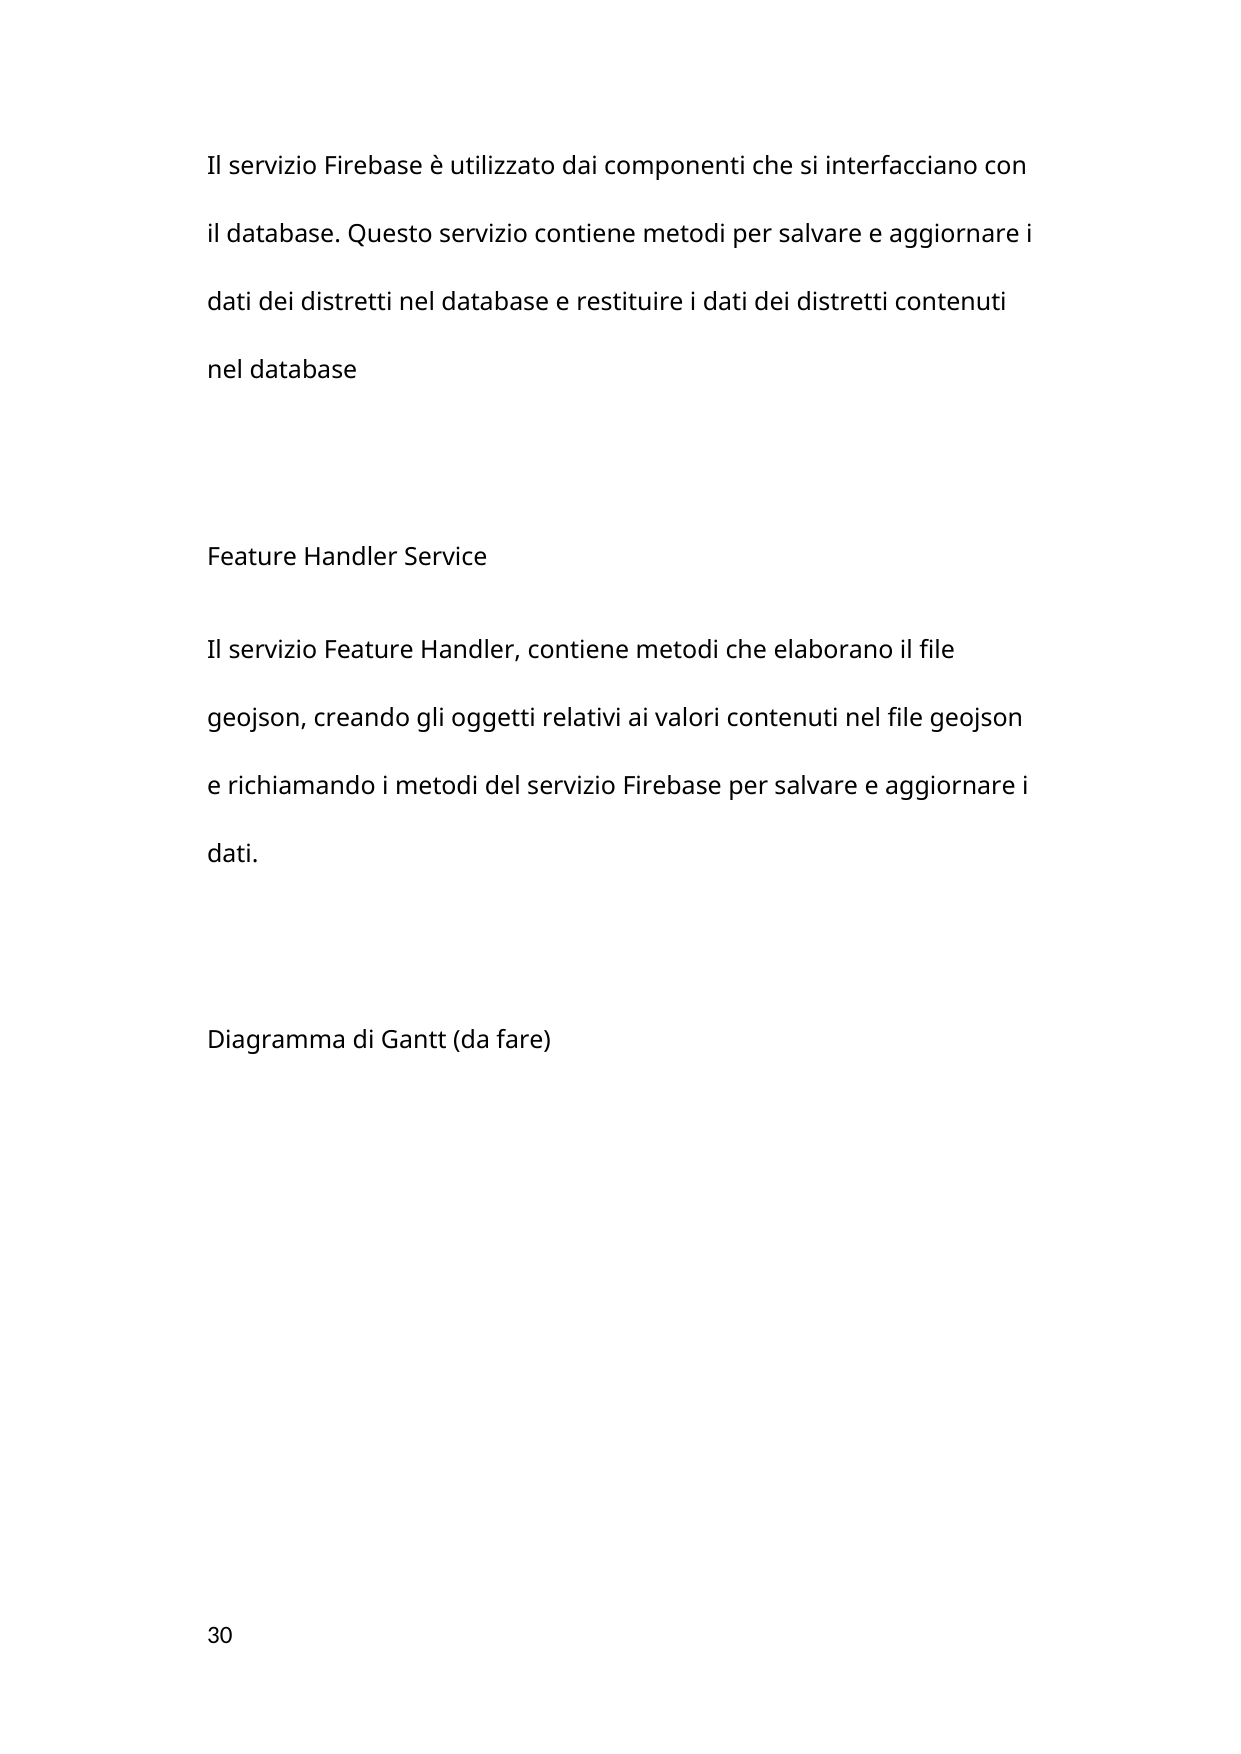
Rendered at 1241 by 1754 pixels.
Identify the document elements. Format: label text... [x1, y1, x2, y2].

text Il servizio Firebase è utilizzato dai componenti che si interfacciano con il database. Questo servizio contiene metodi per salvare e aggiornare i dati dei distretti nel database e restituire i dati dei distretti contenuti nel database [207, 148, 1033, 386]
text Il servizio Feature Handler, contiene metodi che elaborano il file geojson, creando gli oggetti relativi ai valori contenuti nel file geojson e richiamando i metodi del servizio Firebase per salvare e aggiornare i dati. [207, 631, 1033, 870]
text Diagramma di Gantt (da fare) [207, 1022, 1033, 1056]
text Feature Handler Service [207, 538, 1033, 572]
